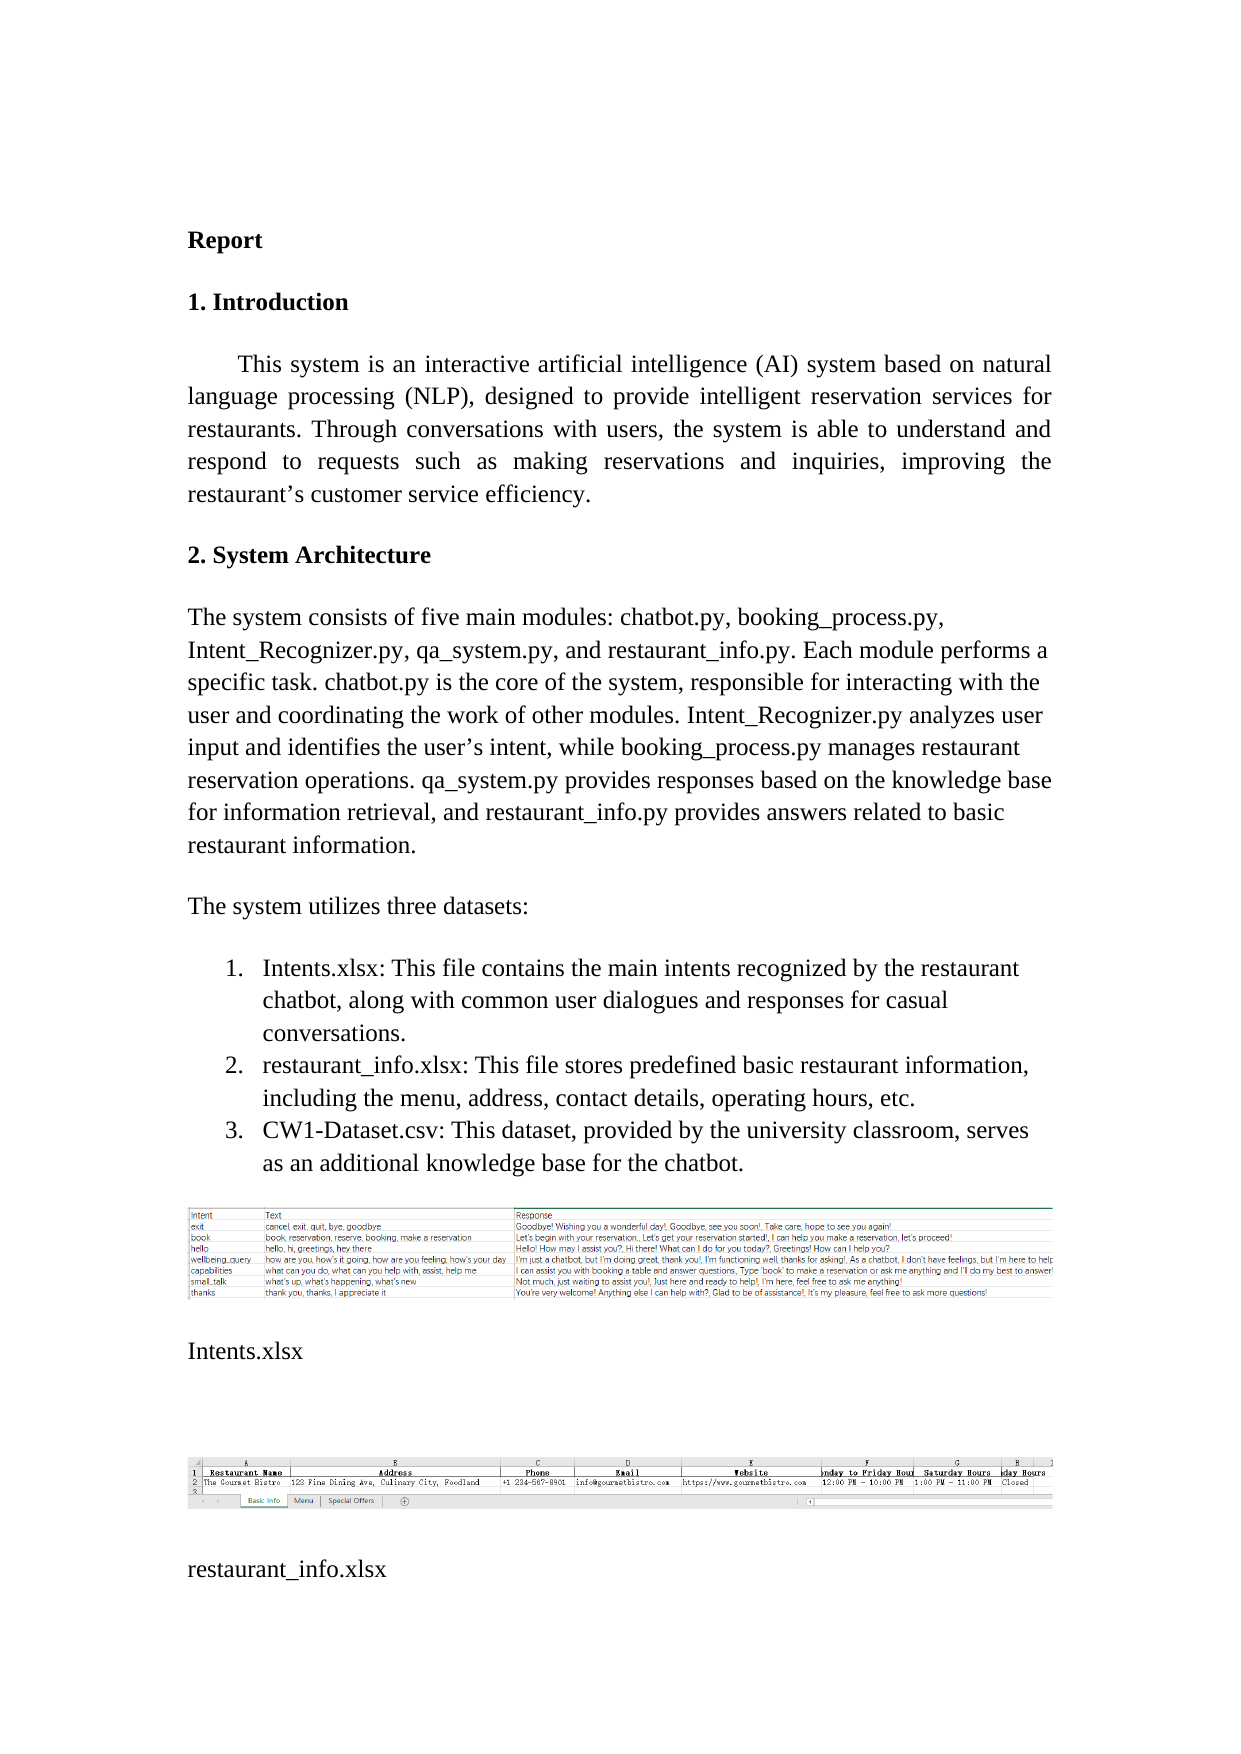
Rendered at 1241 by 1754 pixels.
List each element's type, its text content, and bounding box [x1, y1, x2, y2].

subtitle 1. Introduction [187, 285, 1053, 318]
list restaurant_info.xlsx: This file stores predefined basic restaurant information, including the menu, address, contact details, operating hours, etc. [225, 1049, 1053, 1114]
text Intents.xlsx [187, 1334, 1053, 1367]
text restaurant_info.xlsx [187, 1552, 1053, 1584]
text The system consists of five main modules: chatbot.py, booking_process.py, Intent_Recognizer.py, qa_system.py, and restaurant_info.py. Each module performs a specific task. chatbot.py is the core of the system, responsible for interacting with the user and coordinating the work of other modules. Intent_Recognizer.py analyzes user input and identifies the user’s intent, while booking_process.py manages restaurant reservation operations. qa_system.py provides responses based on the knowledge base for information retrieval, and restaurant_info.py provides answers related to basic restaurant information. [187, 600, 1053, 860]
picture [187, 1207, 1053, 1300]
subtitle Report [187, 224, 1053, 256]
subtitle 2. System Architecture [187, 539, 1053, 571]
text The system utilizes three datasets: [187, 889, 1053, 922]
picture [187, 1457, 1053, 1509]
list CW1-Dataset.csv: This dataset, provided by the university classroom, serves as an additional knowledge base for the chatbot. [225, 1114, 1053, 1179]
list Intents.xlsx: This file contains the main intents recognized by the restaurant chatbot, along with common user dialogues and responses for casual conversations. [225, 951, 1053, 1049]
text This system is an interactive artificial intelligence (AI) system based on natural language processing (NLP), designed to provide intelligent reservation services for restaurants. Through conversations with users, the system is able to understand and respond to requests such as making reservations and inquiries, improving the restaurant’s customer service efficiency. [187, 347, 1053, 509]
